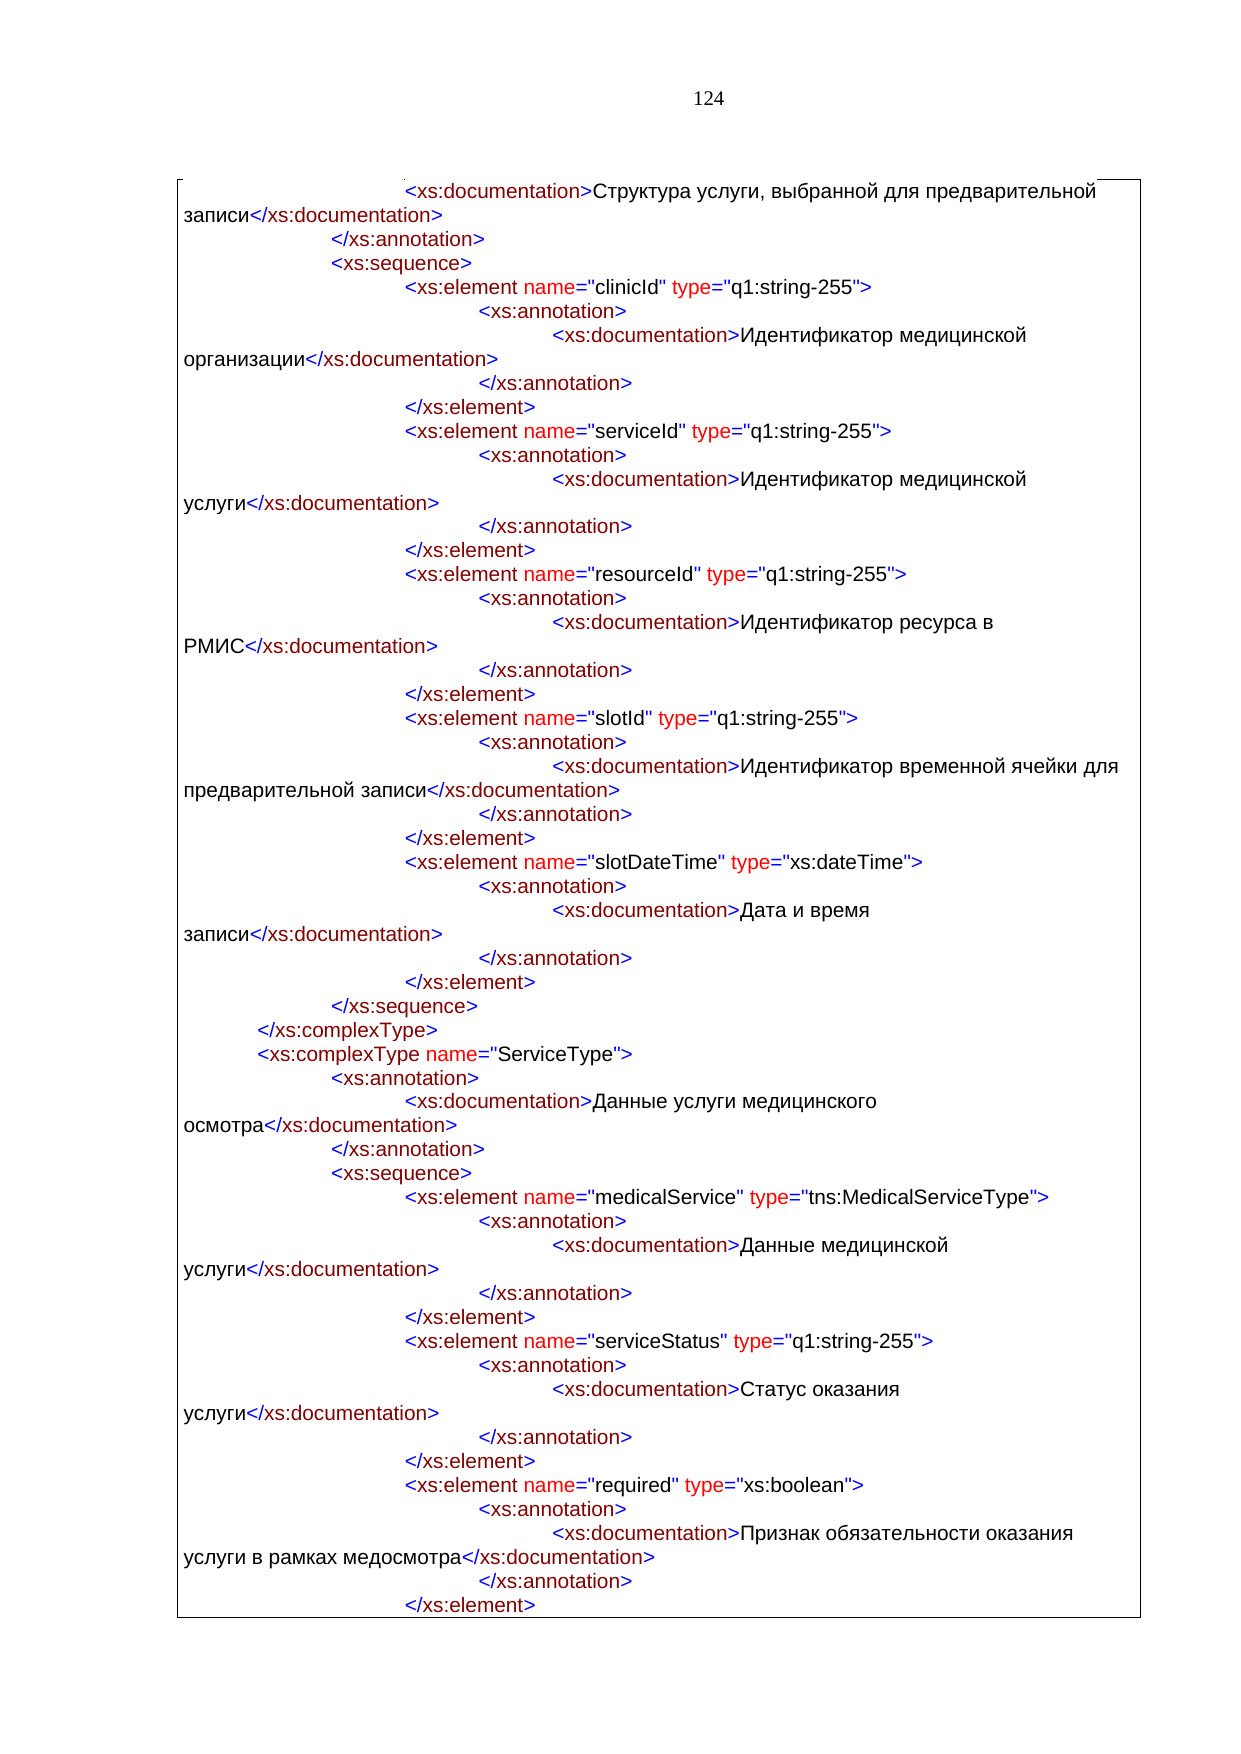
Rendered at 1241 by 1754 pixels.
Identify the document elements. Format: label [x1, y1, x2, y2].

table_header [178, 180, 1140, 1616]
